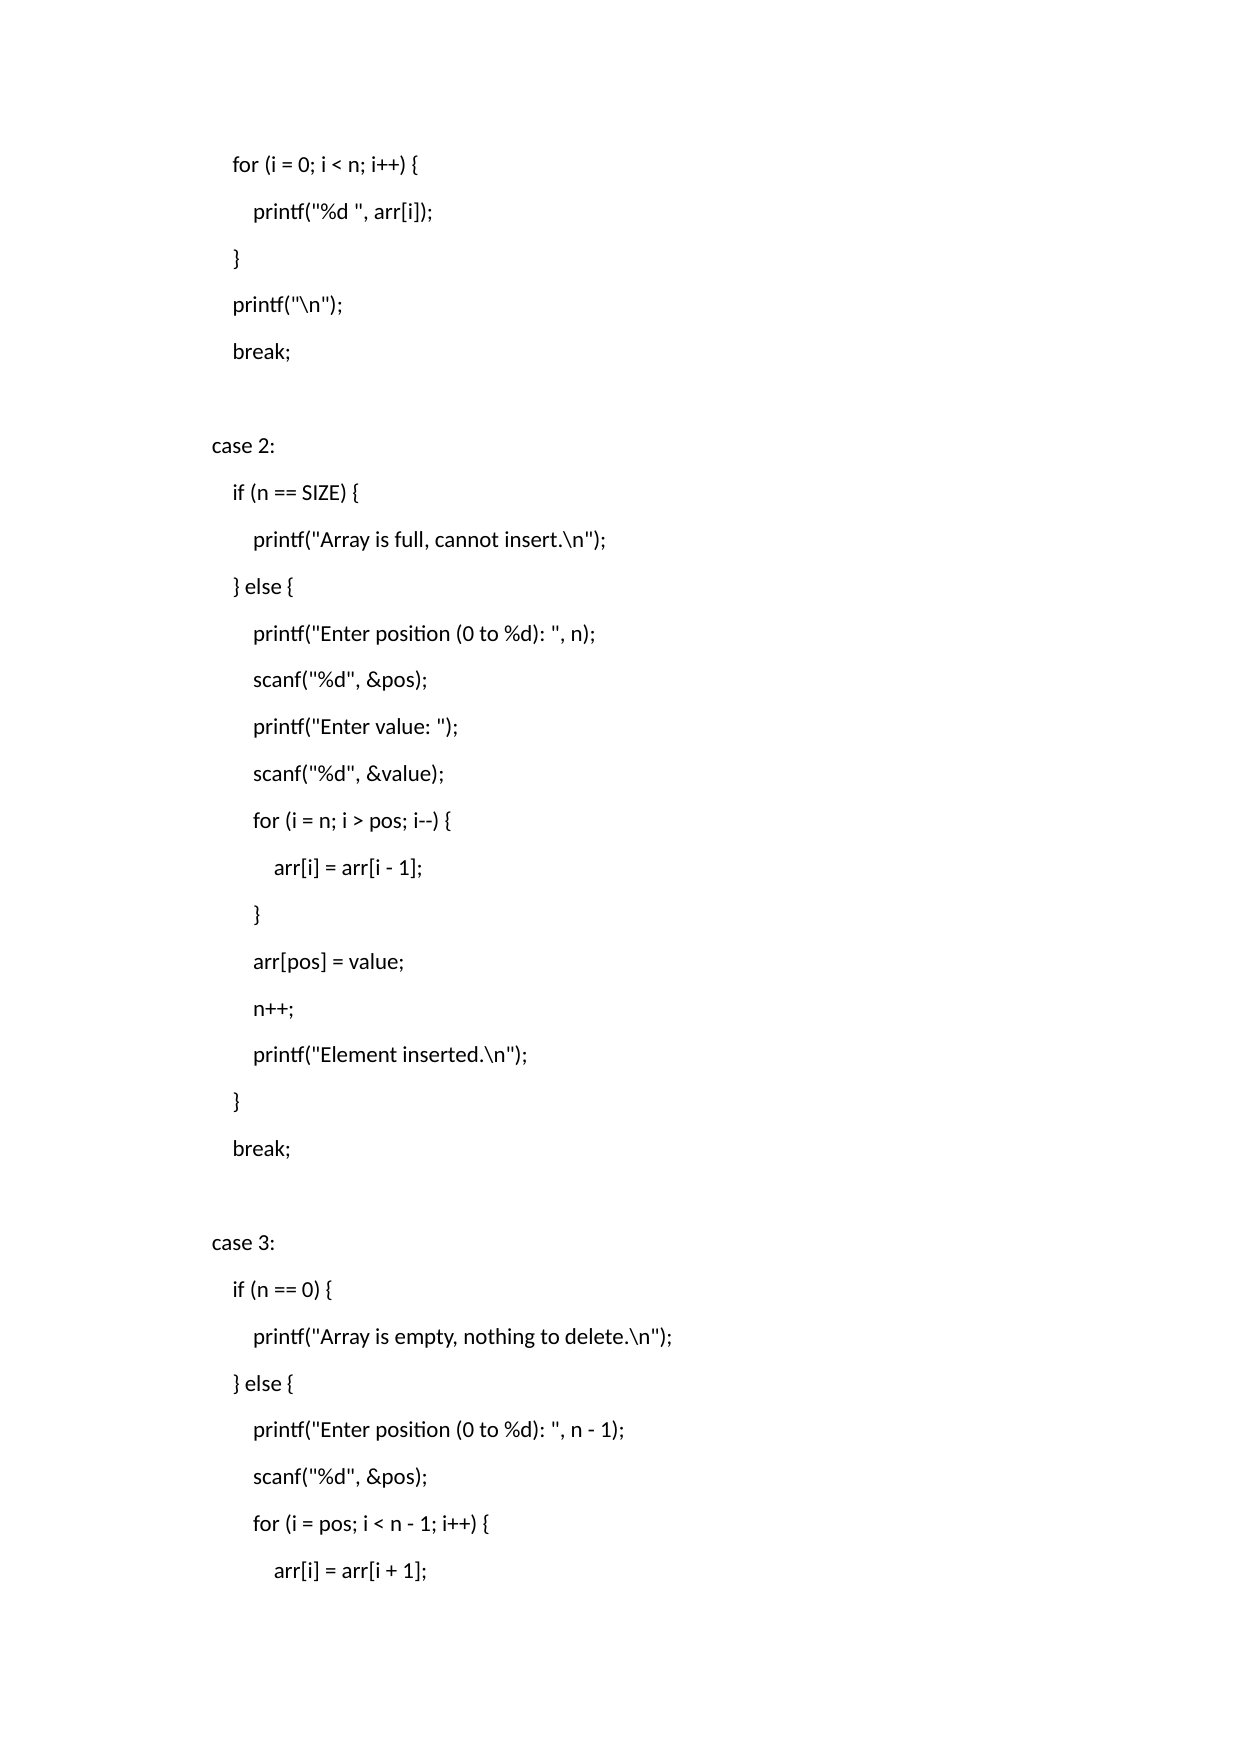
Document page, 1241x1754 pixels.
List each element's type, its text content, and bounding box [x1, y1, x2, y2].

text arr[pos] = value; [150, 947, 1090, 975]
text printf("Enter value: "); [150, 712, 1090, 741]
text } else { [150, 572, 1090, 600]
text } [150, 1087, 1090, 1116]
text scanf("%d", &value); [150, 759, 1090, 787]
text arr[i] = arr[i - 1]; [150, 853, 1090, 881]
text case 2: [150, 431, 1090, 459]
text scanf("%d", &pos); [150, 666, 1090, 694]
text scanf("%d", &pos); [150, 1462, 1090, 1491]
text break; [150, 1134, 1090, 1162]
text } else { [150, 1369, 1090, 1397]
text printf("%d ", arr[i]); [150, 197, 1090, 225]
text printf("Enter position (0 to %d): ", n); [150, 619, 1090, 647]
text if (n == SIZE) { [150, 478, 1090, 506]
text } [150, 244, 1090, 272]
text case 3: [150, 1228, 1090, 1256]
text if (n == 0) { [150, 1275, 1090, 1303]
text break; [150, 337, 1090, 366]
text n++; [150, 994, 1090, 1022]
text for (i = 0; i < n; i++) { [150, 150, 1090, 178]
text printf("Array is full, cannot insert.\n"); [150, 525, 1090, 553]
text printf("Array is empty, nothing to delete.\n"); [150, 1322, 1090, 1350]
text } [150, 900, 1090, 928]
text for (i = n; i > pos; i--) { [150, 806, 1090, 834]
text for (i = pos; i < n - 1; i++) { [150, 1509, 1090, 1537]
text printf("Element inserted.\n"); [150, 1041, 1090, 1069]
text printf("Enter position (0 to %d): ", n - 1); [150, 1416, 1090, 1444]
text arr[i] = arr[i + 1]; [150, 1556, 1090, 1584]
text printf("\n"); [150, 291, 1090, 319]
